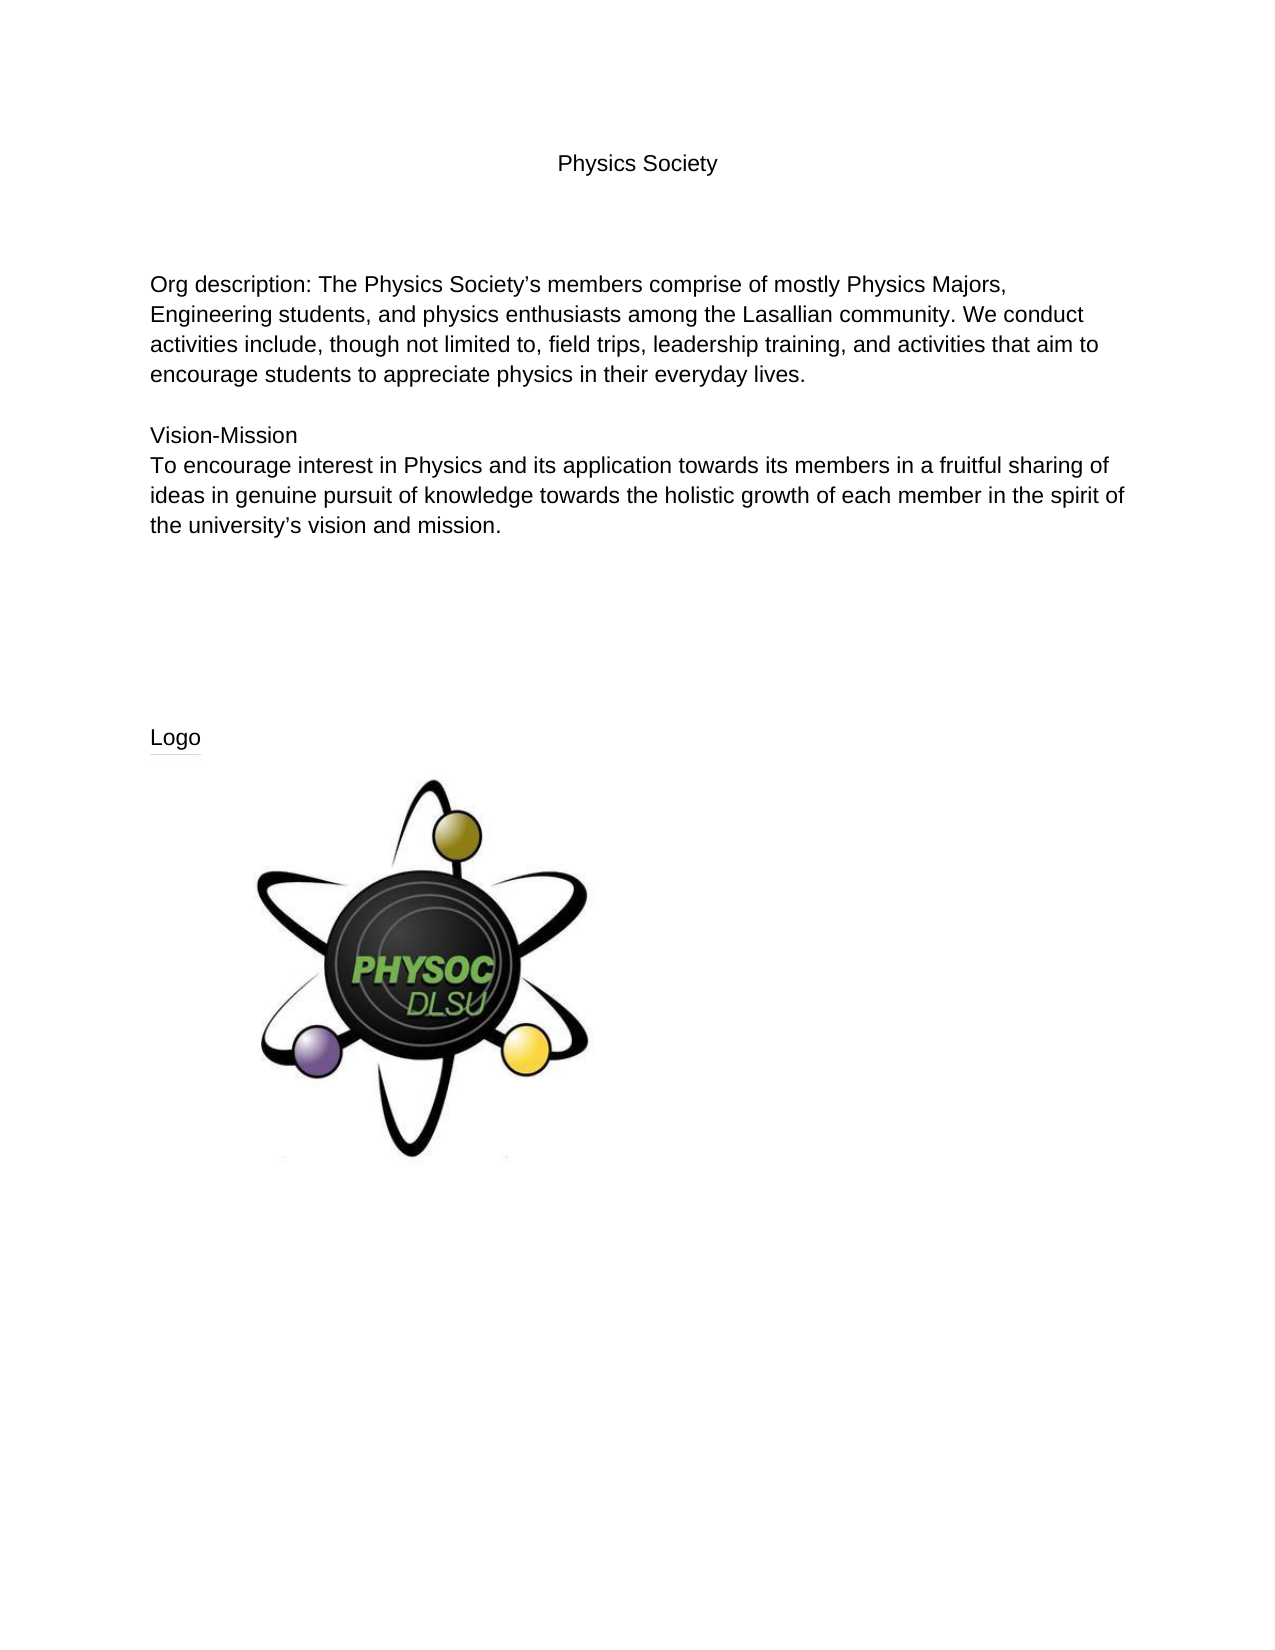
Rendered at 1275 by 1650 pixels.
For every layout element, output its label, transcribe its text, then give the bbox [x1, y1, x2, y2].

picture [150, 754, 684, 1181]
text Logo [150, 724, 1125, 750]
text Vision-Mission [150, 422, 1125, 448]
text Physics Society [150, 150, 1125, 176]
text To encourage interest in Physics and its application towards its members in a fruitful sharing of ideas in genuine pursuit of knowledge towards the holistic growth of each member in the spirit of the university’s vision and mission. [150, 452, 1125, 539]
text Org description: The Physics Society’s members comprise of mostly Physics Majors, Engineering students, and physics enthusiasts among the Lasallian community. We conduct activities include, though not limited to, field trips, leadership training, and activities that aim to encourage students to appreciate physics in their everyday lives. [150, 271, 1125, 388]
